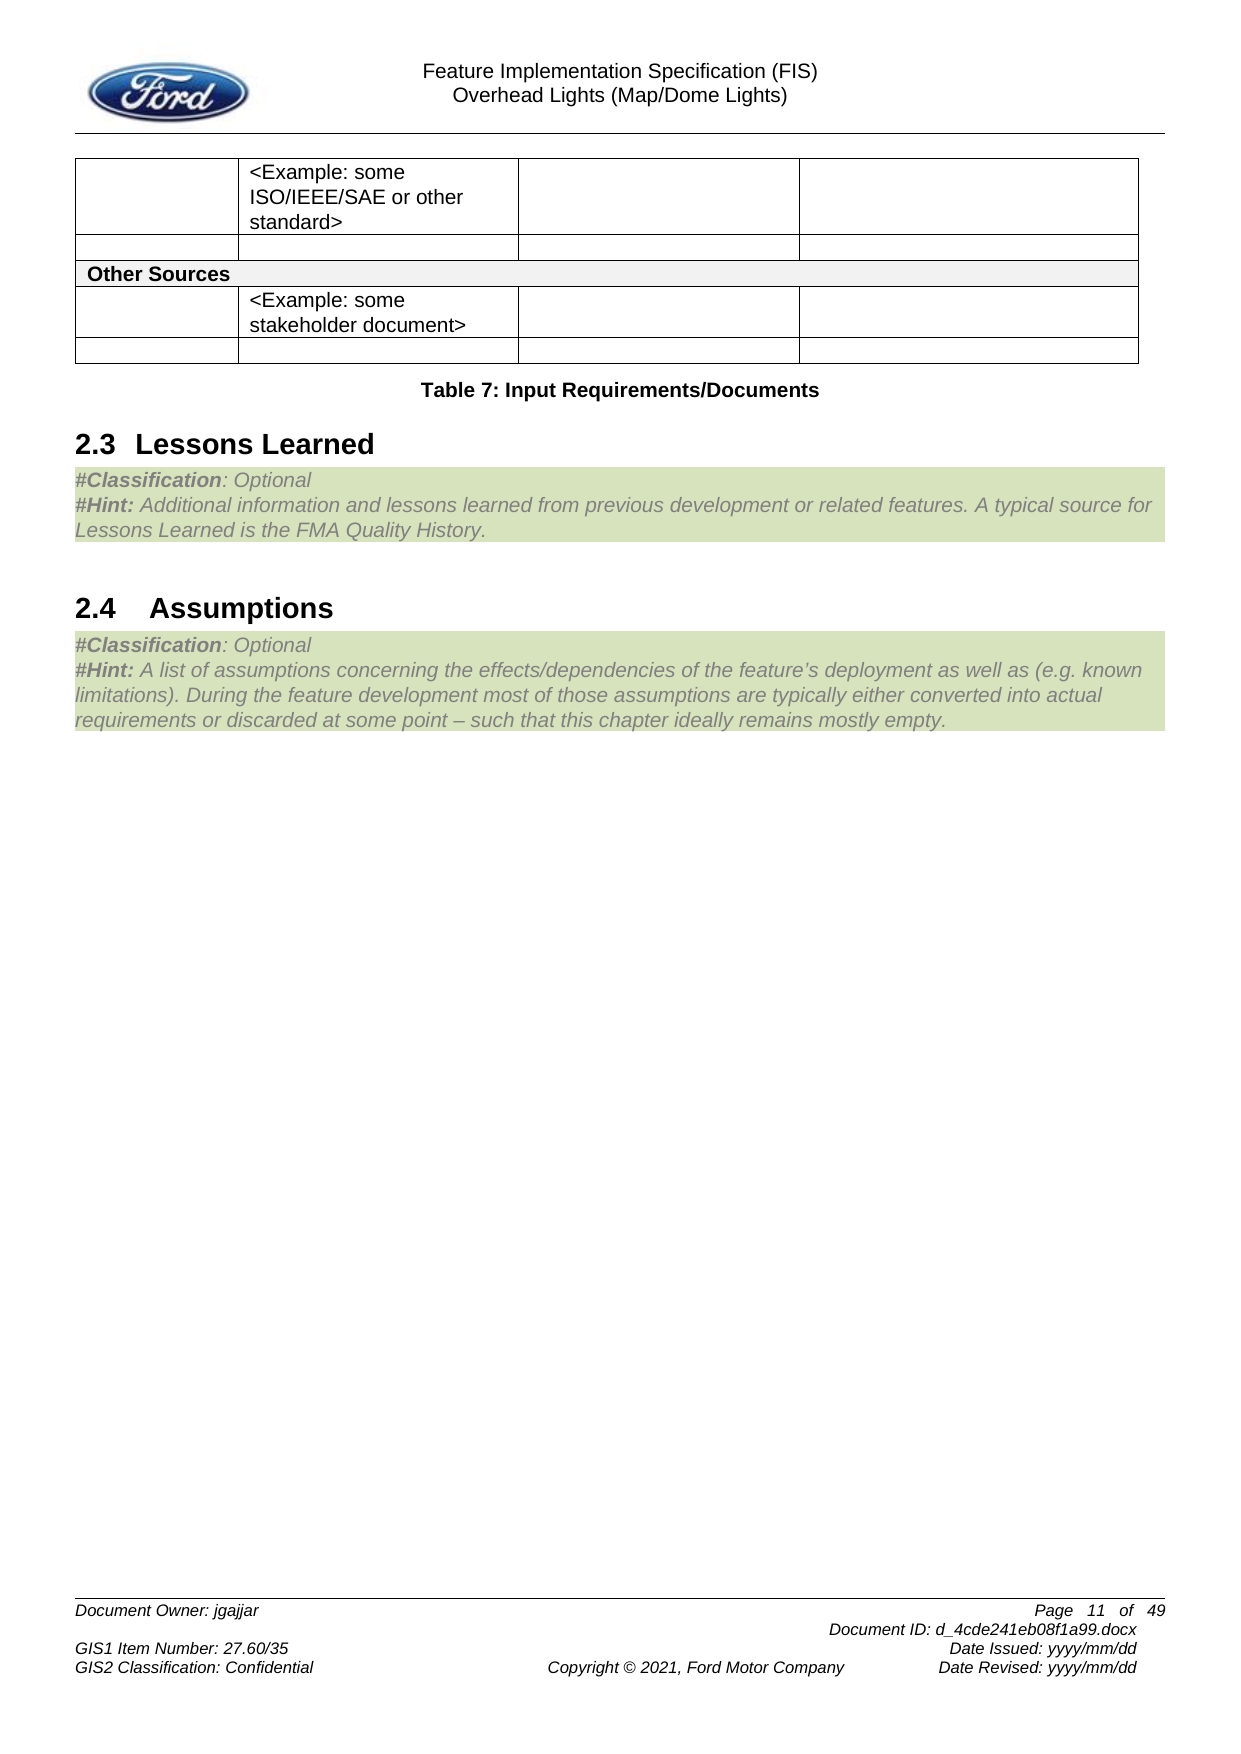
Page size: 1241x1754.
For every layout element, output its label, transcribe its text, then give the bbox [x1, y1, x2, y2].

text #Hint: Additional information and lessons learned from previous development or related features. A typical source for Lessons Learned is the FMA Quality History. [75, 492, 1165, 542]
table_cell [800, 287, 1138, 337]
subtitle Assumptions [75, 592, 1165, 625]
table_cell [519, 235, 799, 260]
table_cell [519, 338, 799, 363]
text #Hint: A list of assumptions concerning the effects/dependencies of the feature’s deployment as well as (e.g. known limitations). During the feature development most of those assumptions are typically either converted into actual requirements or discarded at some point – such that this chapter ideally remains mostly empty. [75, 656, 1165, 731]
table_cell [519, 287, 799, 337]
table_cell [800, 235, 1138, 260]
text #Classification: Optional [75, 631, 1165, 656]
table_cell <Example: some stakeholder document> [239, 287, 518, 337]
picture [68, 43, 268, 143]
table_cell [239, 338, 518, 363]
table_cell [76, 287, 238, 337]
subtitle Lessons Learned [75, 427, 1165, 460]
text Table 7: Input Requirements/Documents [75, 377, 1165, 402]
table_cell [800, 159, 1138, 234]
table_cell [519, 159, 799, 234]
table_cell Other Sources [76, 261, 1138, 286]
table_cell [76, 338, 238, 363]
table_cell [76, 159, 238, 234]
table_cell [239, 235, 518, 260]
table_cell <Example: some ISO/IEEE/SAE or other standard> [239, 159, 518, 234]
table_cell [800, 338, 1138, 363]
text #Classification: Optional [75, 467, 1165, 492]
table_cell [76, 235, 238, 260]
